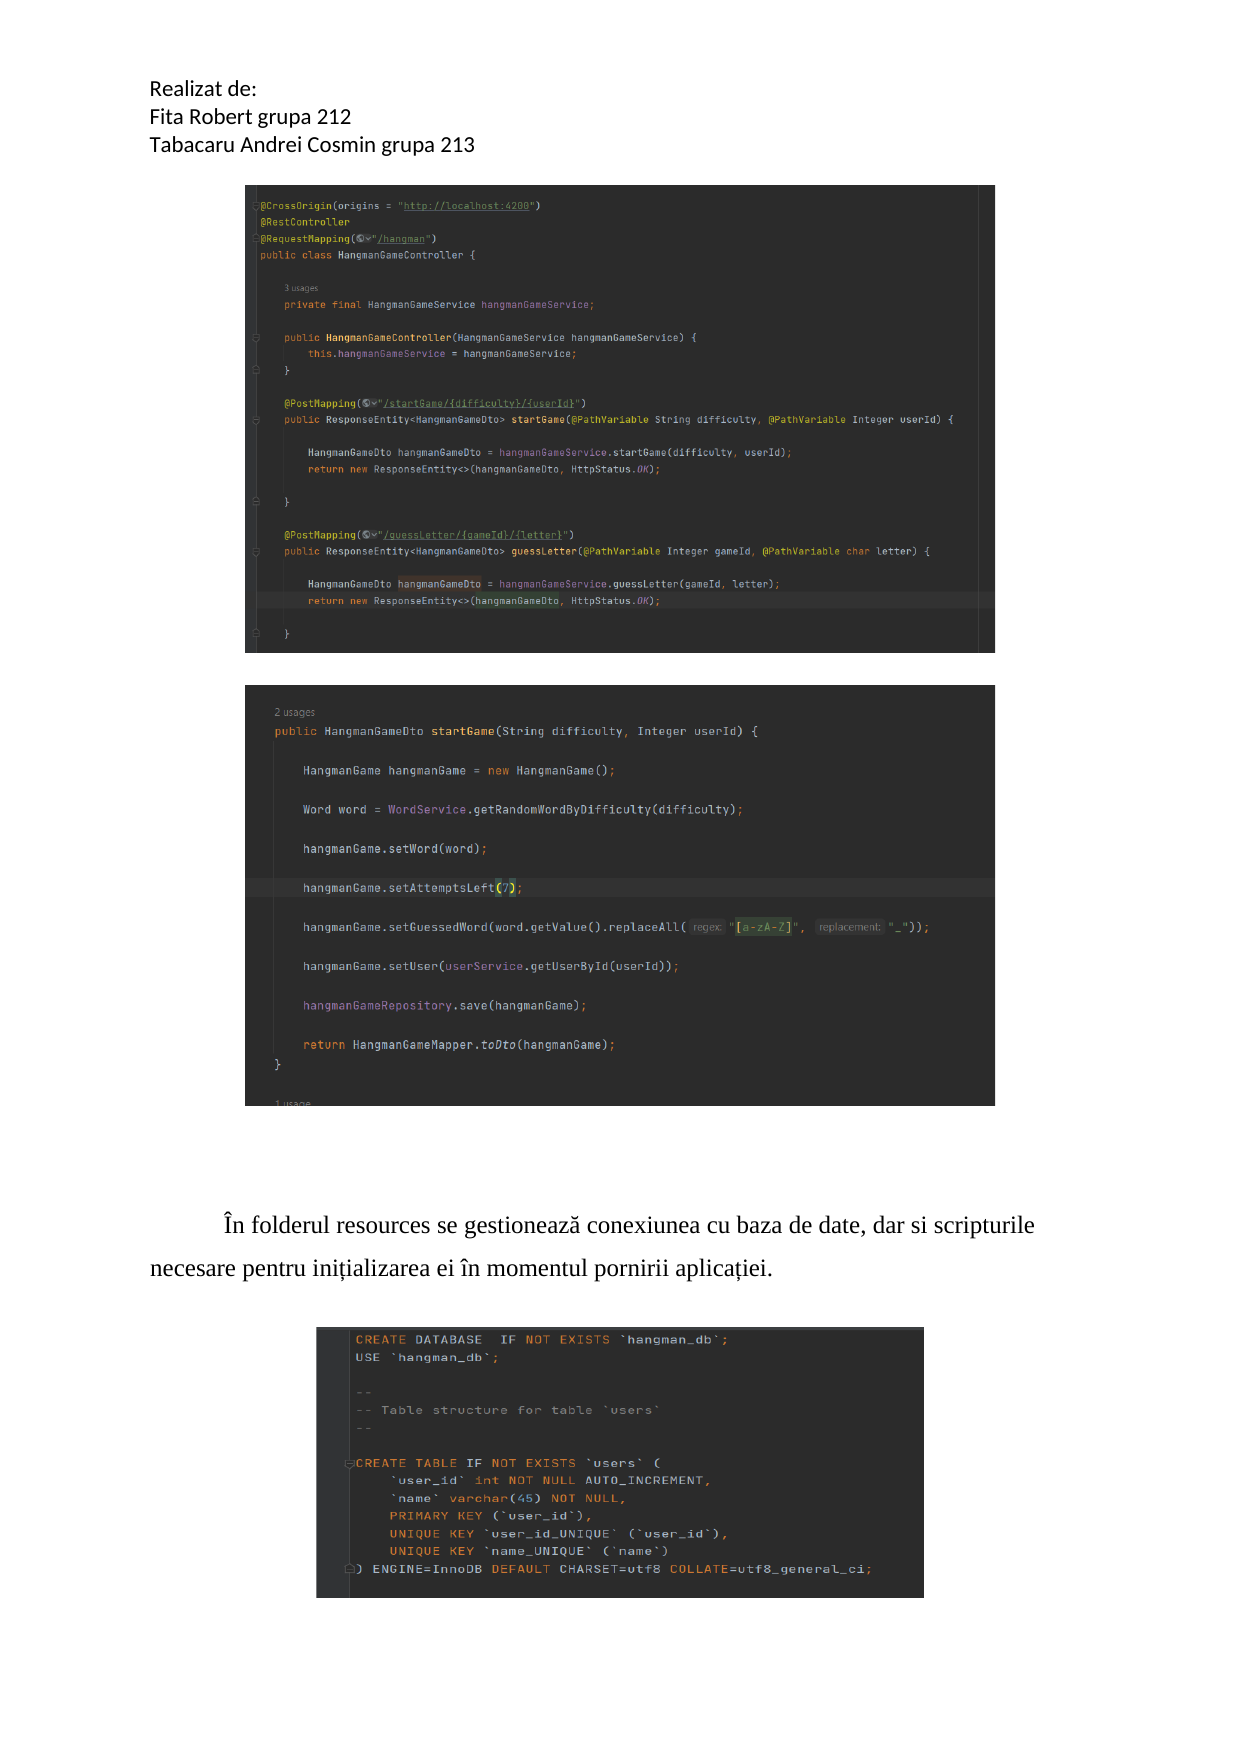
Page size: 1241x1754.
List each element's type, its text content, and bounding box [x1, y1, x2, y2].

text În folderul resources se gestionează conexiunea cu baza de date, dar si scripturile necesare pentru inițializarea ei în momentul pornirii aplicației. [150, 1210, 1090, 1282]
